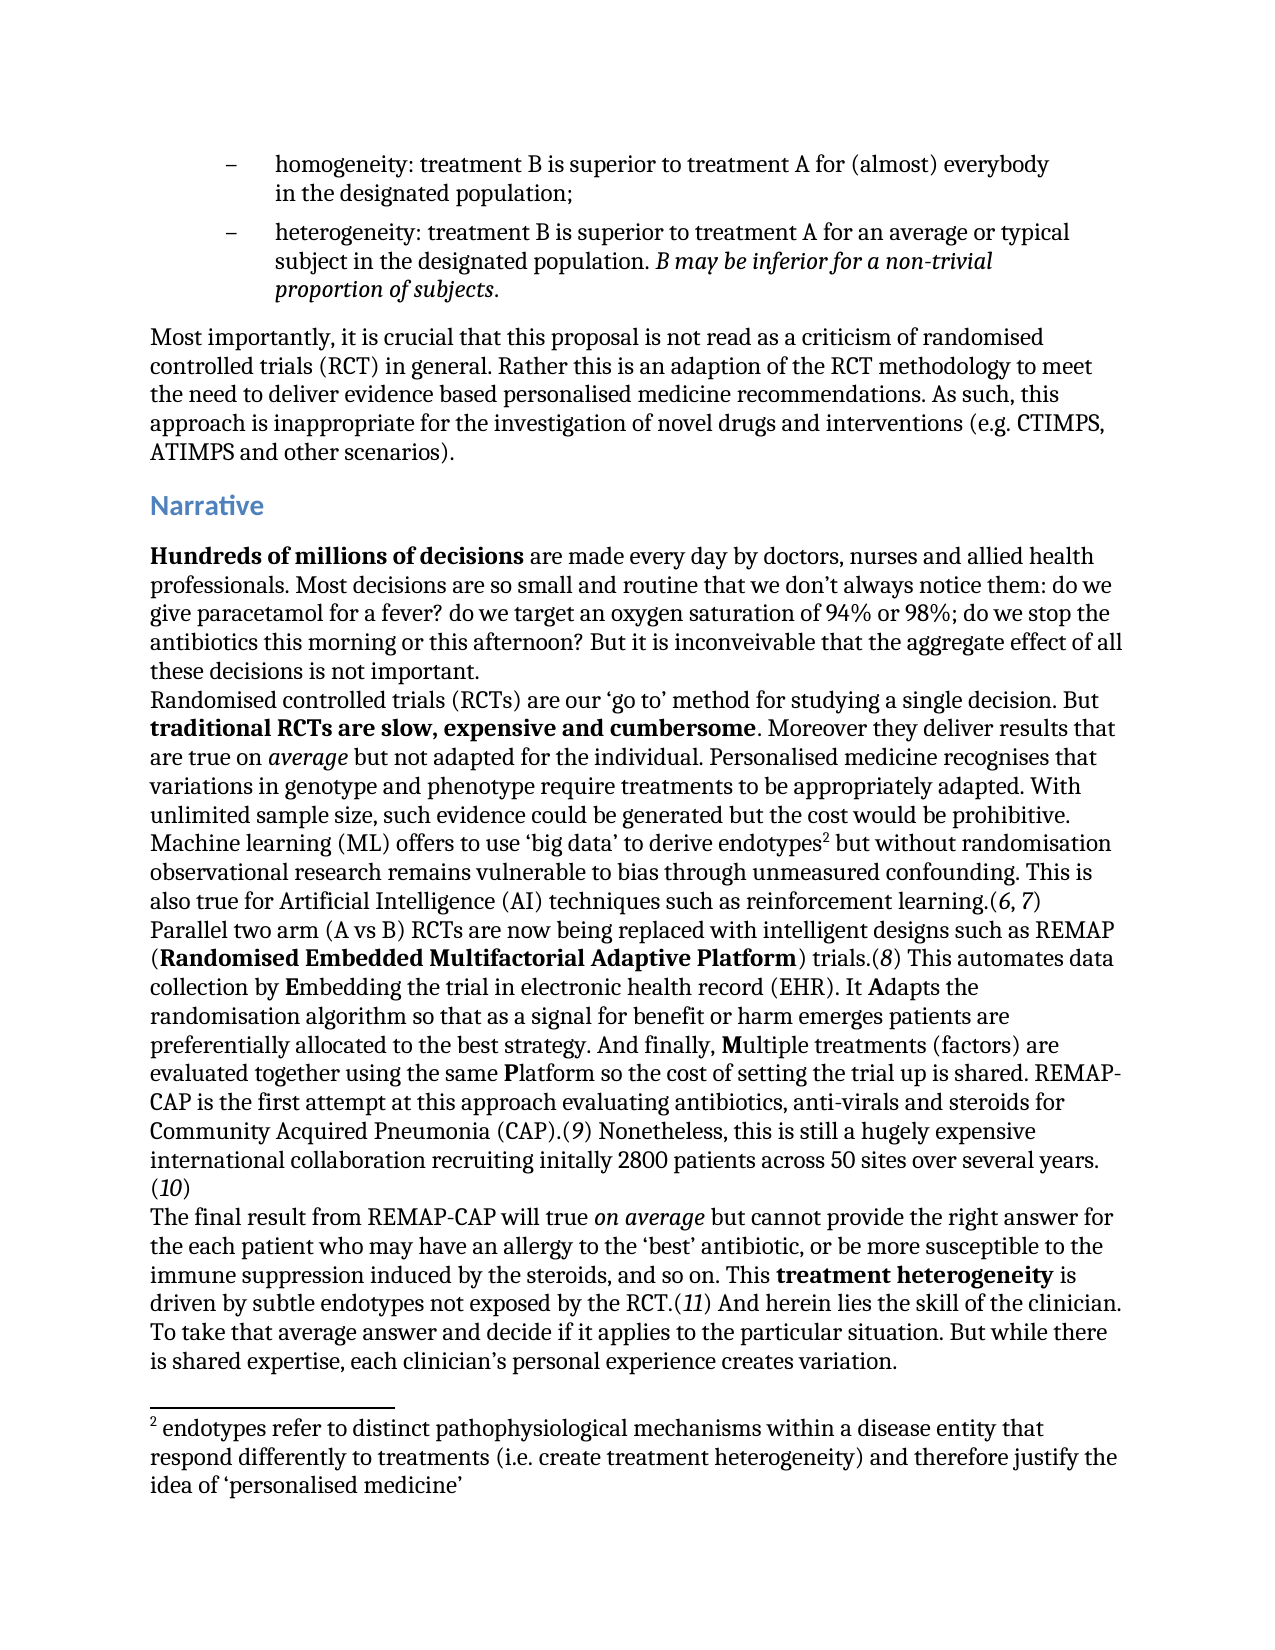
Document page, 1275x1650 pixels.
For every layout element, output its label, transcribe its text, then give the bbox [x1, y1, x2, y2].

list heterogeneity: treatment B is superior to treatment A for an average or typical subject in the designated population. B may be inferior for a non-trivial proportion of subjects. [225, 218, 1075, 304]
subtitle Narrative [150, 487, 1125, 523]
text Most importantly, it is crucial that this proposal is not read as a criticism of randomised controlled trials (RCT) in general. Rather this is an adaption of the RCT methodology to meet the need to deliver evidence based personalised medicine recommendations. As such, this approach is inappropriate for the investigation of novel drugs and interventions (e.g. CTIMPS, ATIMPS and other scenarios). [150, 323, 1125, 467]
list homogeneity: treatment B is superior to treatment A for (almost) everybody in the designated population; [225, 150, 1075, 207]
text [150, 542, 1125, 1376]
